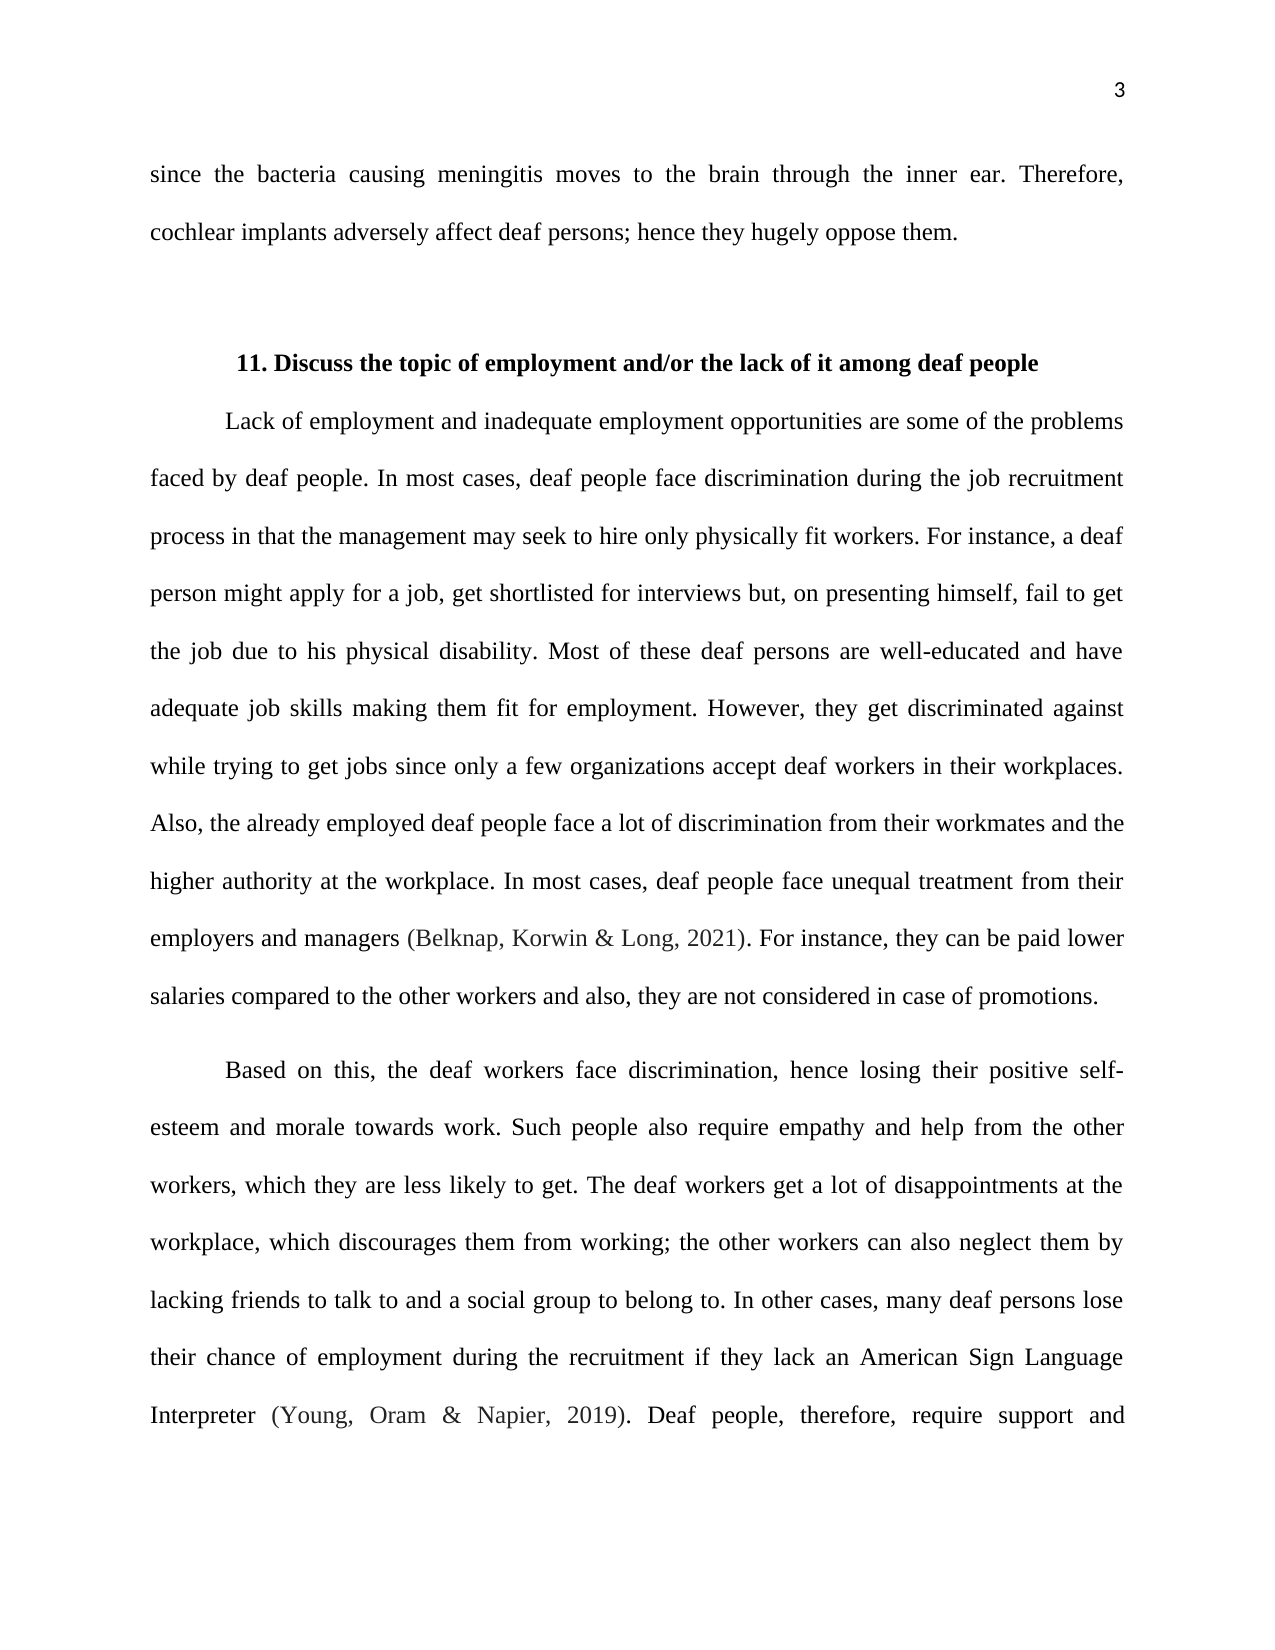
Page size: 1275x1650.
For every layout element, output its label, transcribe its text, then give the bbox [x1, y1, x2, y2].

text 11. Discuss the topic of employment and/or the lack of it among deaf people [150, 348, 1125, 377]
text Lack of employment and inadequate employment opportunities are some of the problems faced by deaf people. In most cases, deaf people face discrimination during the job recruitment process in that the management may seek to hire only physically fit workers. For instance, a deaf person might apply for a job, get shortlisted for interviews but, on presenting himself, fail to get the job due to his physical disability. Most of these deaf persons are well-educated and have adequate job skills making them fit for employment. However, they get discriminated against while trying to get jobs since only a few organizations accept deaf workers in their workplaces. Also, the already employed deaf people face a lot of discrimination from their workmates and the higher authority at the workplace. In most cases, deaf people face unequal treatment from their employers and managers (Belknap, Korwin & Long, 2021). For instance, they can be paid lower salaries compared to the other workers and also, they are not considered in case of promotions. [150, 406, 1125, 1009]
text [150, 159, 1125, 245]
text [150, 1055, 1125, 1429]
